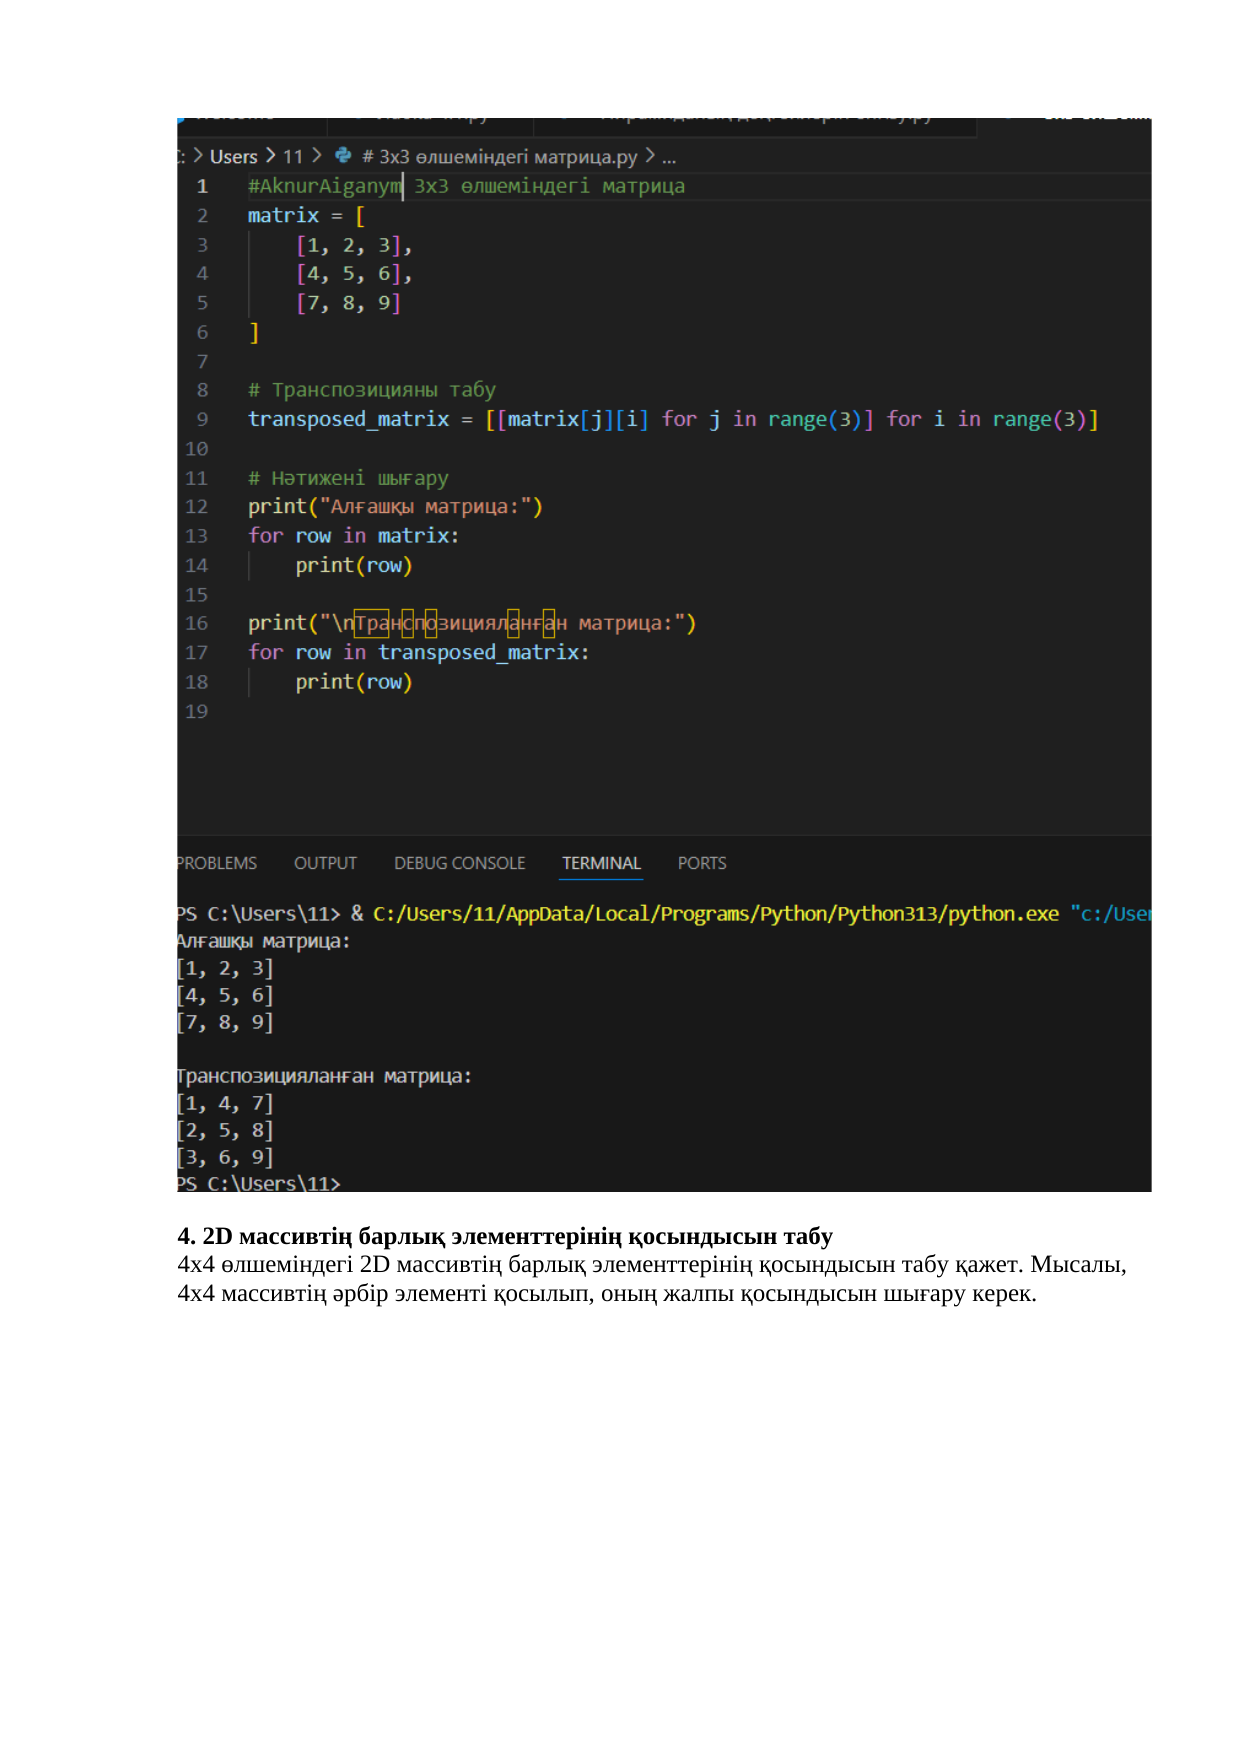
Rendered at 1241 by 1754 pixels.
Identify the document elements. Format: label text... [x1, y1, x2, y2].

text 4x4 өлшеміндегі 2D массивтің барлық элементтерінің қосындысын табу қажет. Мысалы, 4x4 массивтің әрбір элементі қосылып, оның жалпы қосындысын шығару керек. [177, 1249, 1152, 1307]
picture [177, 118, 1152, 1192]
text 4. 2D массивтің барлық элементтерінің қосындысын табу [177, 1221, 1152, 1249]
